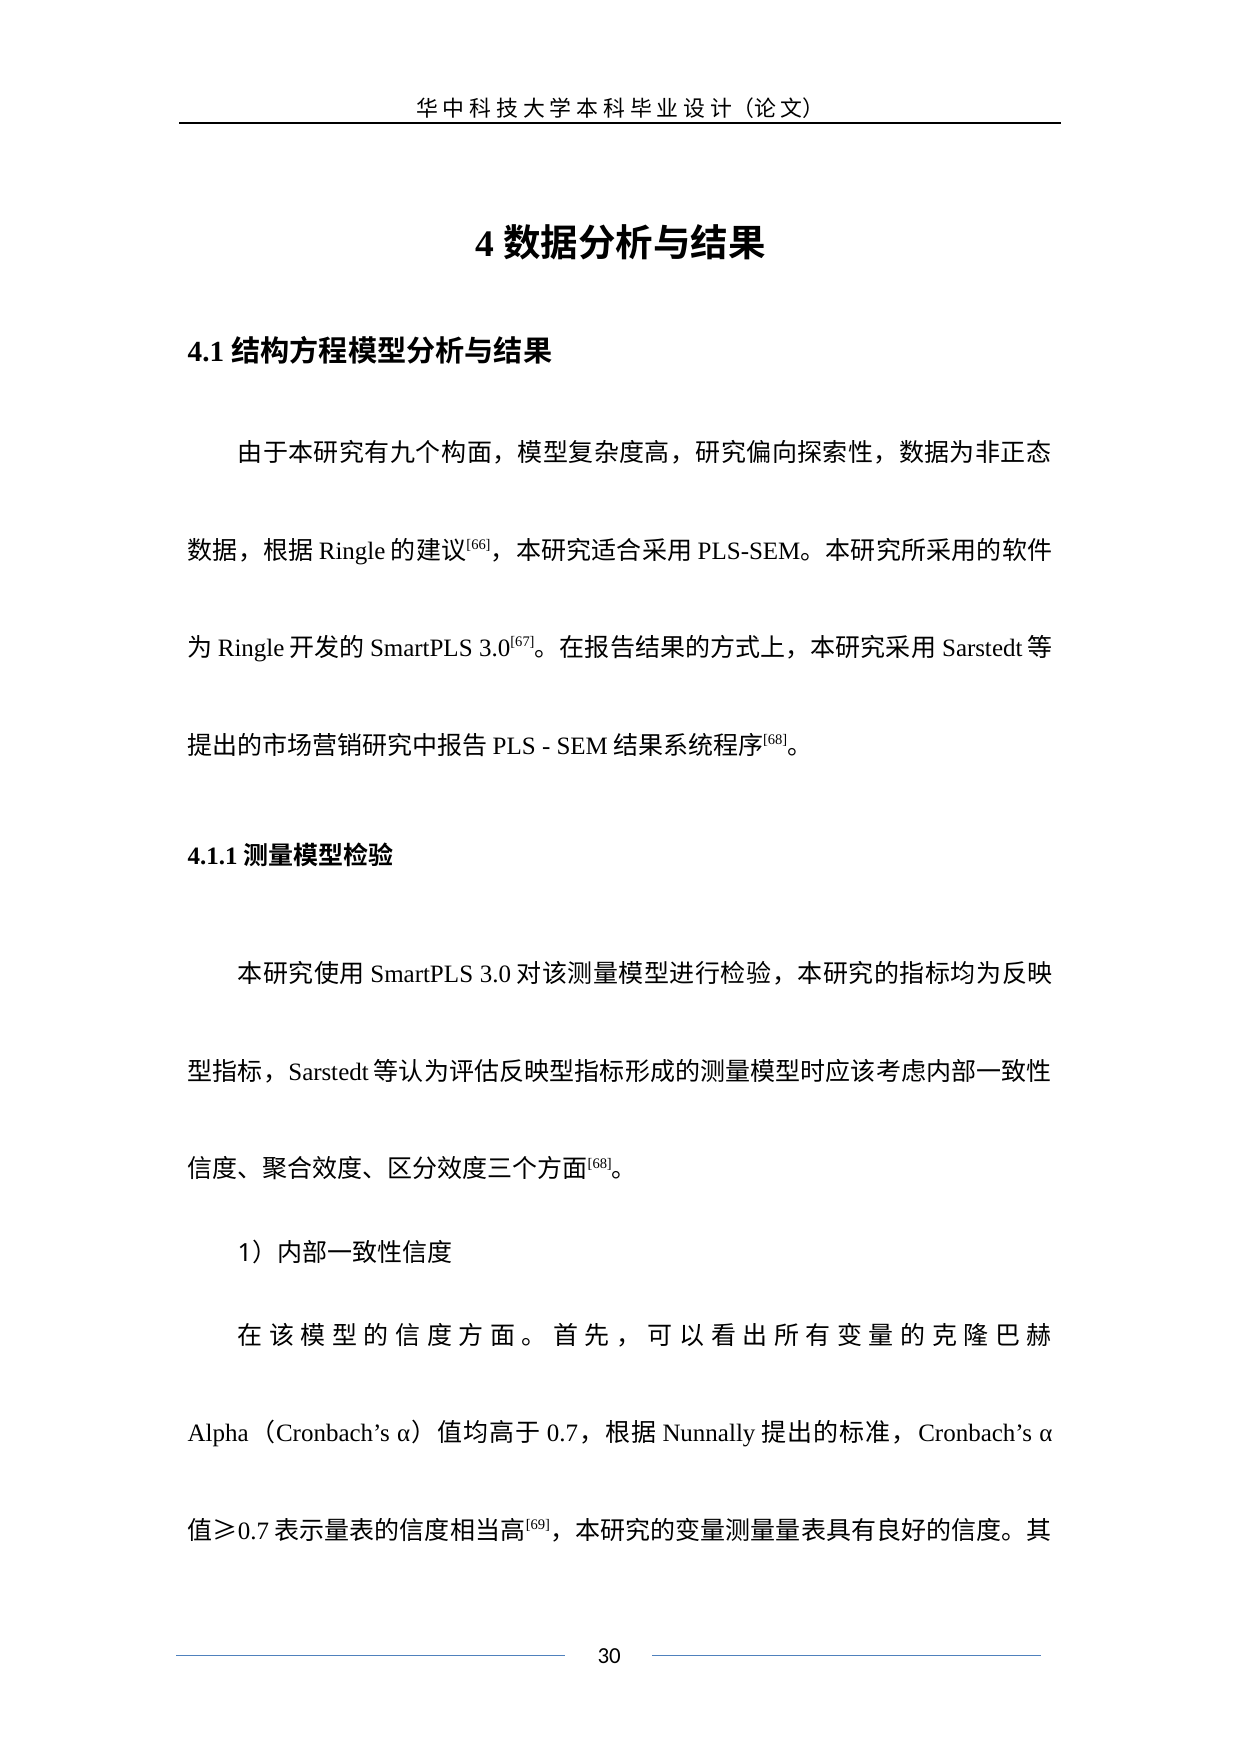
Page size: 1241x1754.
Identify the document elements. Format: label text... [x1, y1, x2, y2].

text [187, 1301, 1053, 1561]
text 本研究使用SmartPLS 3.0对该测量模型进行检验，本研究的指标均为反映型指标，Sarstedt等认为评估反映型指标形成的测量模型时应该考虑内部一致性信度、聚合效度、区分效度三个方面[68]。 [187, 939, 1053, 1199]
subtitle 4.1.1 测量模型检验 [187, 821, 1053, 886]
text 由于本研究有九个构面，模型复杂度高，研究偏向探索性，数据为非正态数据，根据Ringle的建议[66]，本研究适合采用PLS-SEM。本研究所采用的软件为Ringle开发的SmartPLS 3.0[67]。在报告结果的方式上，本研究采用Sarstedt等提出的市场营销研究中报告PLS - SEM结果系统程序[68]。 [187, 418, 1053, 776]
subtitle 4 数据分析与结果 [187, 208, 1053, 273]
subtitle 4.1 结构方程模型分析与结果 [187, 316, 1053, 381]
text 1）内部一致性信度 [187, 1218, 1053, 1283]
